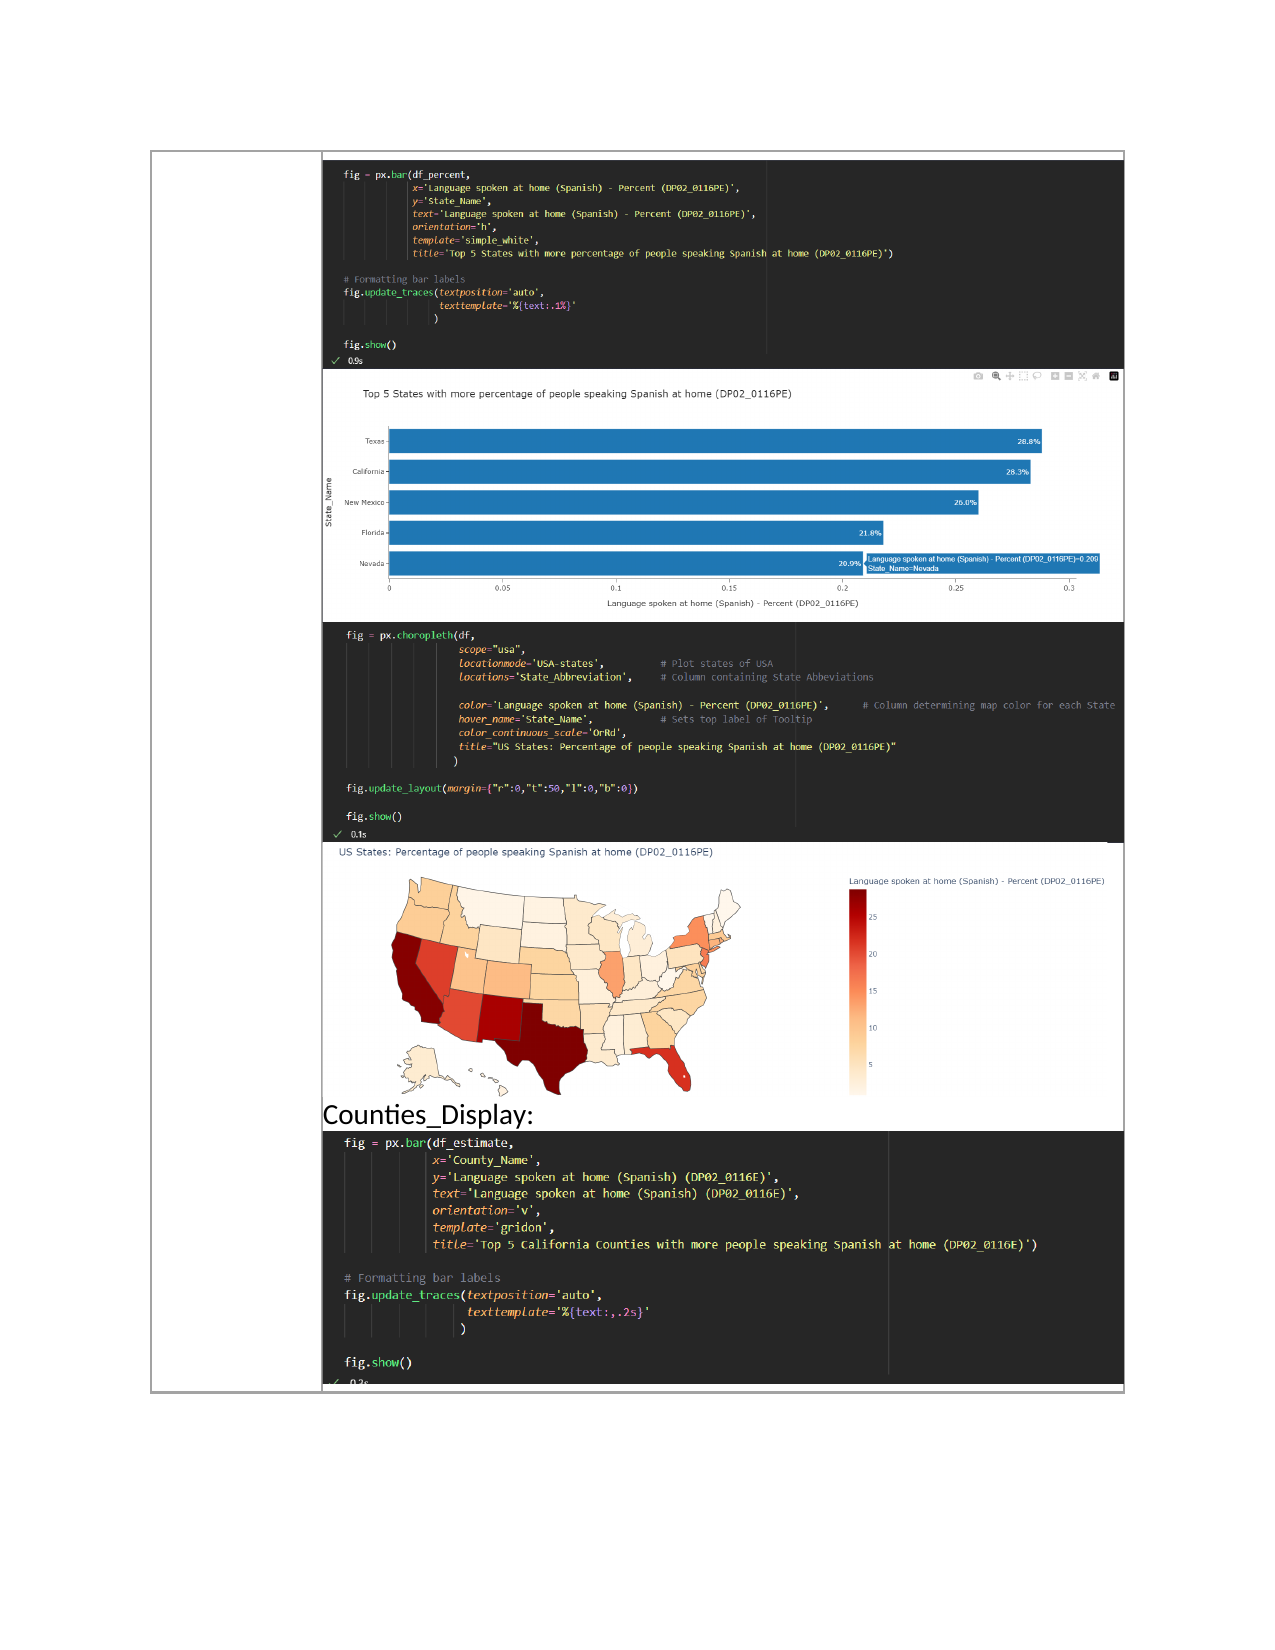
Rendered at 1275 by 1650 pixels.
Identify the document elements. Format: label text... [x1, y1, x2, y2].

picture [322, 160, 1124, 1097]
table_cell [152, 152, 321, 1391]
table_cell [323, 1384, 1123, 1391]
table_cell States_Display: Counties_Display: Places_Display: 2021_Display: [323, 843, 1123, 1131]
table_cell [323, 152, 1123, 160]
picture [322, 1131, 1124, 1384]
